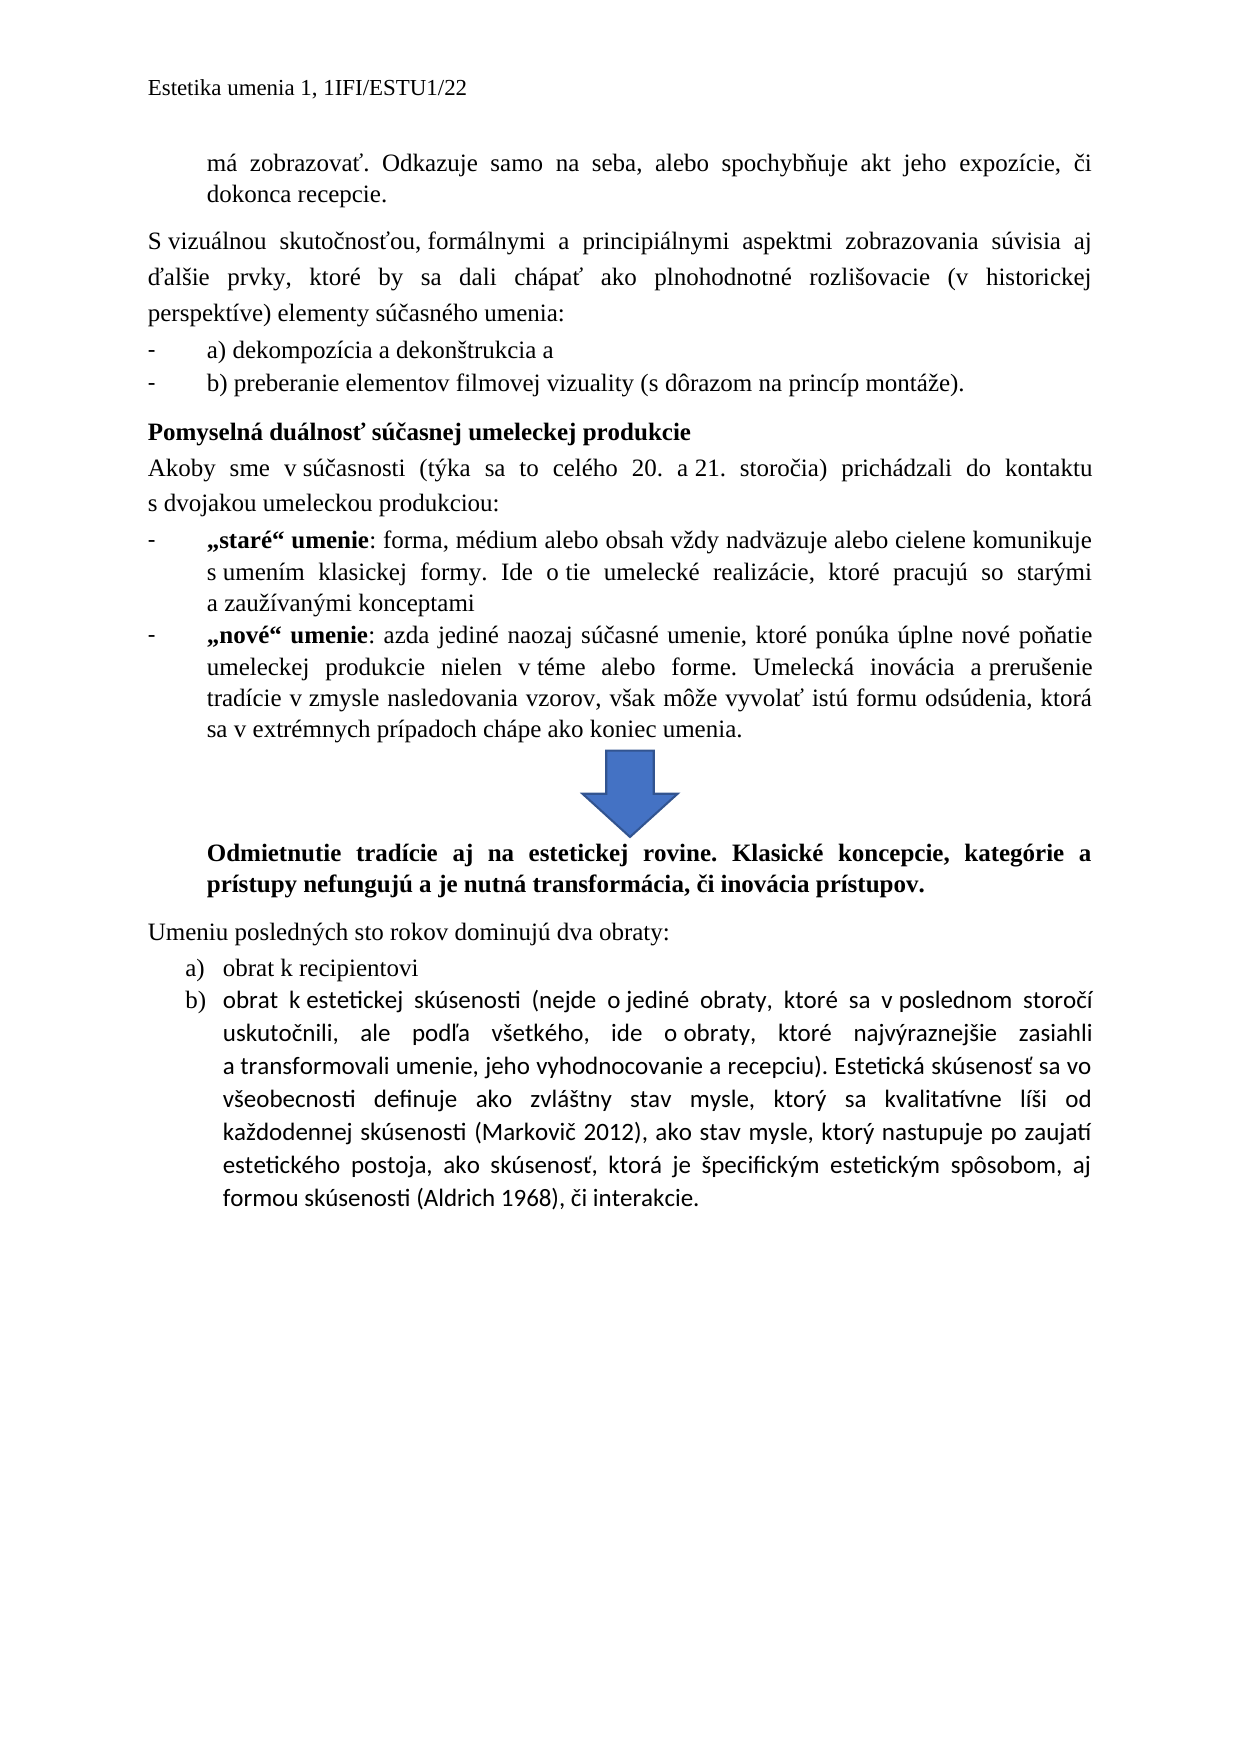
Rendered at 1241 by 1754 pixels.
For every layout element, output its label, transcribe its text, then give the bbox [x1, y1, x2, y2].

list „nové“ umenie: azda jediné naozaj súčasné umenie, ktoré ponúka úplne nové poňatie umeleckej produkcie nielen v téme alebo forme. Umelecká inovácia a prerušenie tradície v zmysle nasledovania vzorov, však môže vyvolať istú formu odsúdenia, ktorá sa v extrémnych prípadoch chápe ako koniec umenia. [148, 619, 1093, 743]
text Pomyselná duálnosť súčasnej umeleckej produkcie [148, 417, 1093, 445]
text Umeniu posledných sto rokov dominujú dva obraty: [148, 917, 1093, 946]
text S vizuálnou skutočnosťou, formálnymi a principiálnymi aspektmi zobrazovania súvisia aj ďalšie prvky, ktoré by sa dali chápať ako plnohodnotné rozlišovacie (v historickej perspektíve) elementy súčasného umenia: [148, 226, 1093, 327]
list obrat k estetickej skúsenosti (nejde o jediné obraty, ktoré sa v poslednom storočí uskutočnili, ale podľa všetkého, ide o obraty, ktoré najvýraznejšie zasiahli a transformovali umenie, jeho vyhodnocovanie a recepciu). Estetická skúsenosť sa vo všeobecnosti definuje ako zvláštny stav mysle, ktorý sa kvalitatívne líši od každodennej skúsenosti (Markovič 2012), ako stav mysle, ktorý nastupuje po zaujatí estetického postoja, ako skúsenosť, ktorá je špecifickým estetickým spôsobom, aj formou skúsenosti (Aldrich 1968), či interakcie. [185, 984, 1093, 1212]
list „staré“ umenie: forma, médium alebo obsah vždy nadväzuje alebo cielene komunikuje s umením klasickej formy. Ide o tie umelecké realizácie, ktoré pracujú so starými a zaužívanými konceptami [148, 524, 1093, 617]
text Akoby sme v súčasnosti (týka sa to celého 20. a 21. storočia) prichádzali do kontaktu s dvojakou umeleckou produkciou: [148, 453, 1093, 517]
list obrat k recipientovi [185, 953, 1093, 982]
list a) dekompozícia a dekonštrukcia a [148, 334, 1093, 365]
list b) preberanie elementov filmovej vizuality (s dôrazom na princíp montáže). [148, 367, 1093, 398]
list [148, 148, 1093, 207]
list Odmietnutie tradície aj na estetickej rovine. Klasické koncepcie, kategórie a prístupy nefungujú a je nutná transformácia, či inovácia prístupov. [207, 838, 1093, 898]
